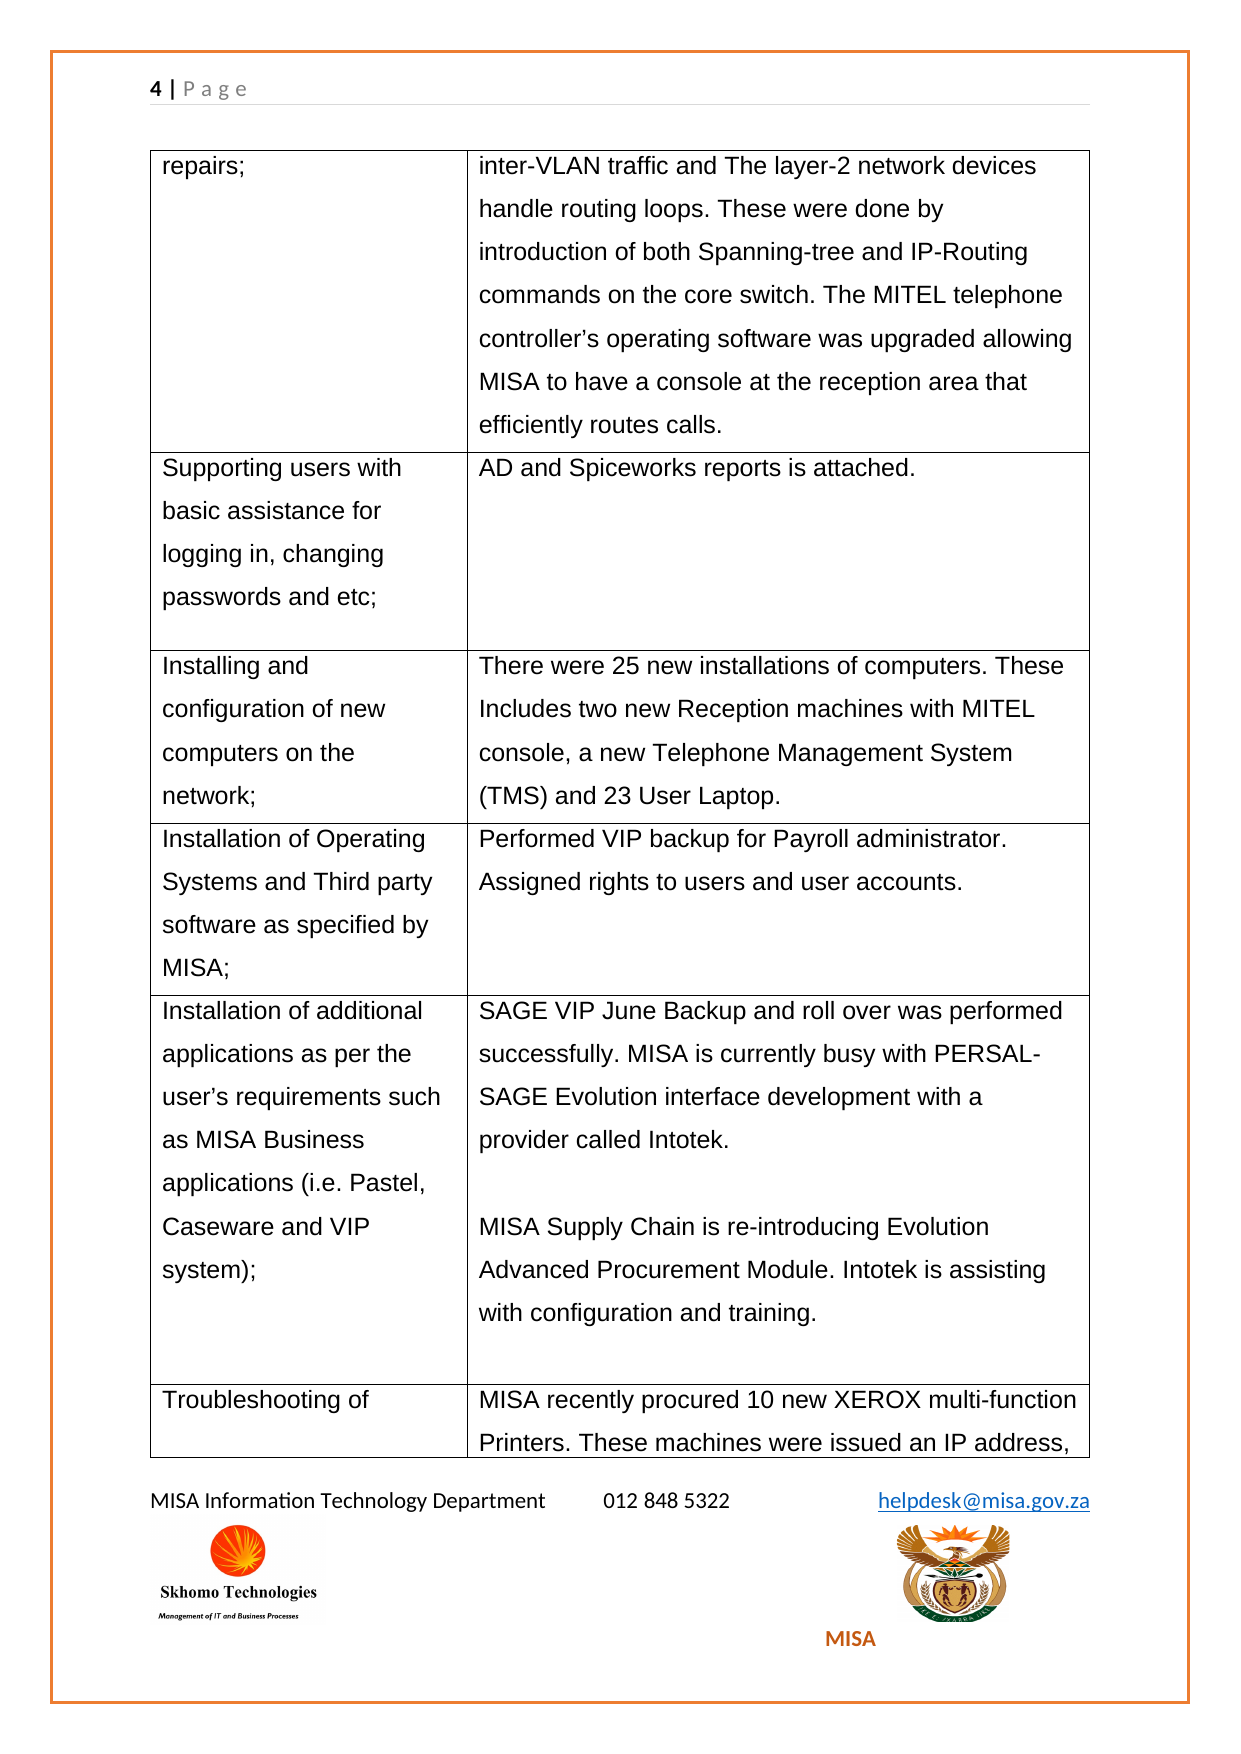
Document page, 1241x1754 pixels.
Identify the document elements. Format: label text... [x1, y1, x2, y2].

table_cell There were 25 new installations of computers. These Includes two new Reception machines with MITEL console, a new Telephone Management System (TMS) and 23 User Laptop. [468, 651, 1089, 823]
table_cell SAGE VIP June Backup and roll over was performed successfully. MISA is currently busy with PERSAL-SAGE Evolution interface development with a provider called Intotek. MISA Supply Chain is re-introducing Evolution Advanced Procurement Module. Intotek is assisting with configuration and training. [468, 996, 1089, 1384]
table_cell Performed VIP backup for Payroll administrator. Assigned rights to users and user accounts. [468, 824, 1089, 995]
table_cell Hardware and software repairs; [151, 151, 467, 452]
table_cell AD and Spiceworks reports is attached. [468, 453, 1089, 650]
table_cell Troubleshooting of computer related equipment and peripherals; [151, 1385, 467, 1457]
table_cell Installation of additional applications as per the user’s requirements such as MISA Business applications (i.e. Pastel, Caseware and VIP system); [151, 996, 467, 1384]
table_cell Supporting users with basic assistance for logging in, changing passwords and etc; [151, 453, 467, 650]
table_cell Installation of Operating Systems and Third party software as specified by MISA; [151, 824, 467, 995]
picture [896, 1525, 1010, 1622]
table_cell Installing and configuration of new computers on the network; [151, 651, 467, 823]
picture [150, 1514, 327, 1625]
